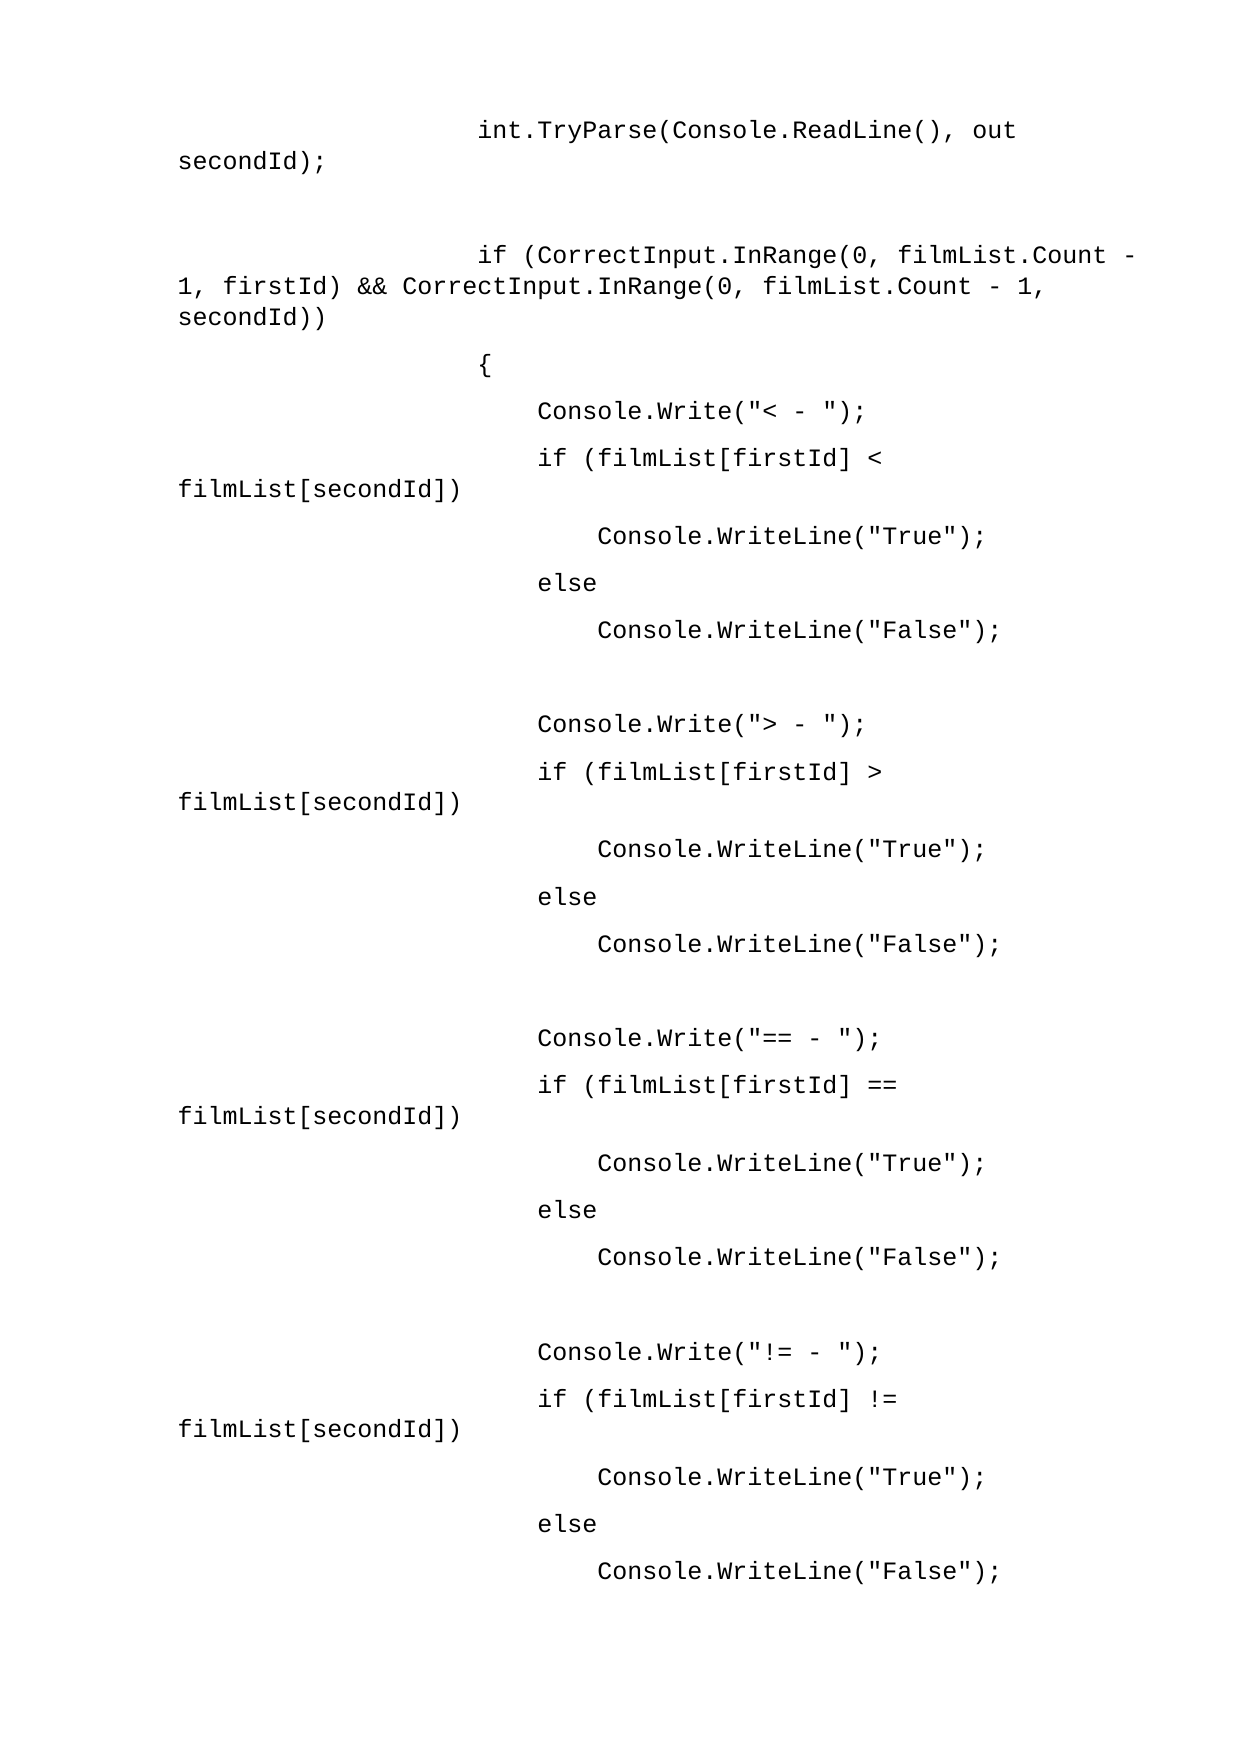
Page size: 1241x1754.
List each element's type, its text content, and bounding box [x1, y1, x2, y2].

text Console.Write("> - "); [177, 712, 1152, 740]
text else [177, 884, 1152, 912]
text Console.WriteLine("False"); [177, 1559, 1152, 1587]
text else [177, 1511, 1152, 1540]
text if (filmList[firstId] == filmList[secondId]) [177, 1073, 1152, 1132]
text Console.WriteLine("True"); [177, 1151, 1152, 1179]
text Console.WriteLine("True"); [177, 837, 1152, 865]
text Console.Write("== - "); [177, 1026, 1152, 1054]
text if (filmList[firstId] > filmList[secondId]) [177, 759, 1152, 818]
text Console.Write("!= - "); [177, 1339, 1152, 1368]
text else [177, 1198, 1152, 1226]
text if (filmList[firstId] != filmList[secondId]) [177, 1387, 1152, 1445]
text Console.Write("< - "); [177, 398, 1152, 427]
text { [177, 351, 1152, 379]
text Console.WriteLine("False"); [177, 1245, 1152, 1273]
text else [177, 571, 1152, 599]
text Console.WriteLine("False"); [177, 931, 1152, 960]
text if (CorrectInput.InRange(0, filmList.Count - 1, firstId) && CorrectInput.InRange(0, filmList.Count - 1, secondId)) [177, 243, 1152, 332]
text int.TryParse(Console.ReadLine(), out secondId); [177, 118, 1152, 177]
text Console.WriteLine("True"); [177, 1464, 1152, 1493]
text if (filmList[firstId] < filmList[secondId]) [177, 446, 1152, 504]
text Console.WriteLine("False"); [177, 618, 1152, 646]
text Console.WriteLine("True"); [177, 523, 1152, 552]
